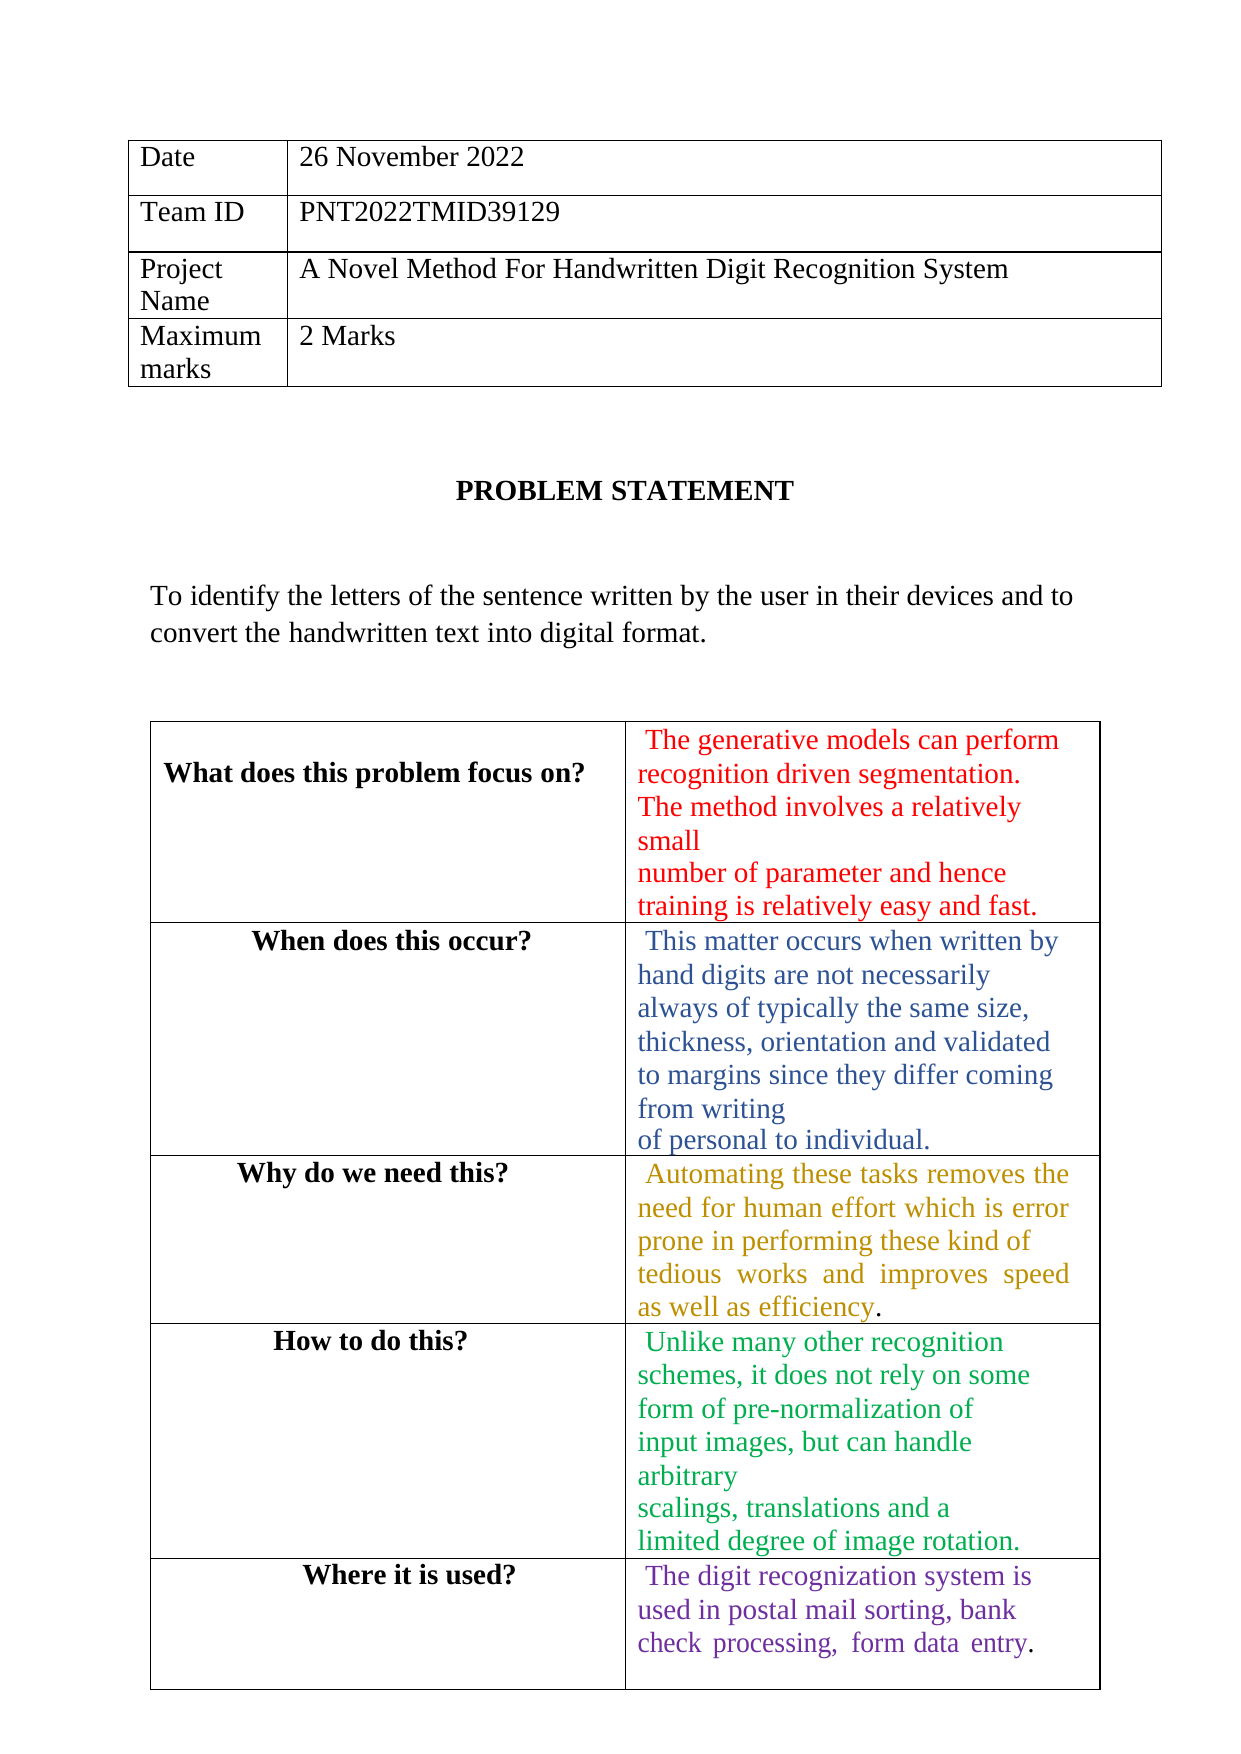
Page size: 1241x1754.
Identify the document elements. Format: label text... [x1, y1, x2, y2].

table_cell Where it is used? [151, 1559, 625, 1689]
table_header Date [129, 141, 287, 194]
table_cell A Novel Method For Handwritten Digit Recognition System [288, 253, 1161, 318]
table_cell Maximum marks [129, 319, 287, 386]
table_cell Automating these tasks removes the need for human effort which is error prone in performing these kind of tedious works and improves speed as well as efficiency. [626, 1156, 1099, 1323]
title PROBLEM STATEMENT [454, 473, 796, 507]
text To identify the letters of the sentence written by the user in their devices and to convert the handwritten text into digital format. [150, 578, 1150, 648]
table_cell 2 Marks [288, 319, 1161, 386]
table_cell Team ID [129, 196, 287, 251]
table_header What does this problem focus on? [151, 722, 625, 922]
table_cell Unlike many other recognition schemes, it does not rely on some form of pre-normalization of input images, but can handle arbitrary scalings, translations and a limited degree of image rotation. [626, 1324, 1099, 1557]
table_cell When does this occur? [151, 923, 625, 1155]
table_cell PNT2022TMID39129 [288, 196, 1161, 251]
table_header The generative models can perform recognition driven segmentation. The method involves a relatively small number of parameter and hence training is relatively easy and fast. [626, 722, 1099, 922]
table_cell Why do we need this? [151, 1156, 625, 1323]
table_cell How to do this? [151, 1324, 625, 1557]
table_cell Project Name [129, 253, 287, 318]
table_cell This matter occurs when written by hand digits are not necessarily always of typically the same size, thickness, orientation and validated to margins since they differ coming from writing of personal to individual. [626, 923, 1099, 1155]
table_header 26 November 2022 [288, 141, 1161, 194]
table_cell The digit recognization system is used in postal mail sorting, bank check processing, form data entry. [626, 1559, 1099, 1689]
